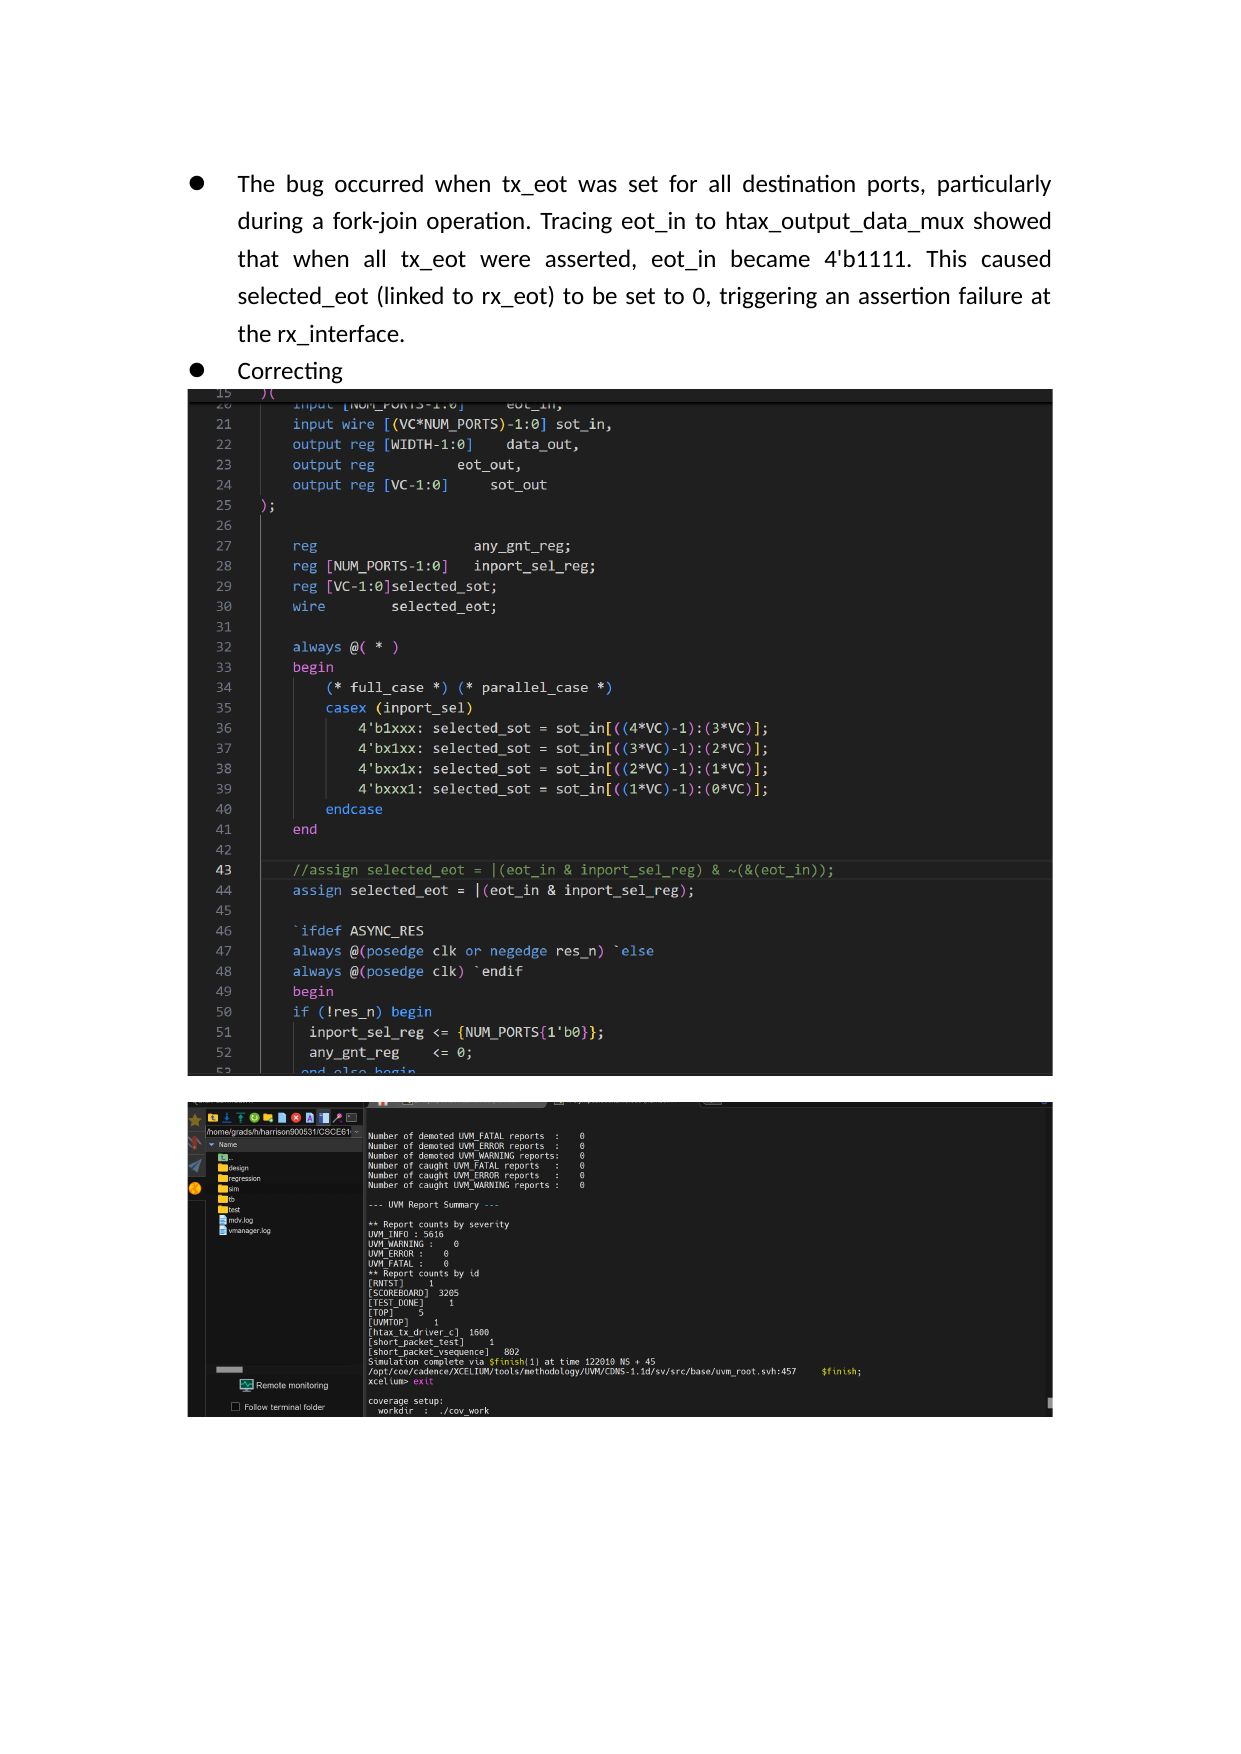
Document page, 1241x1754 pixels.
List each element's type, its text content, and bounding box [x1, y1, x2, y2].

picture [187, 389, 1053, 1076]
list Correcting [187, 352, 1053, 389]
list The bug occurred when tx_eot was set for all destination ports, particularly during a fork-join operation. Tracing eot_in to htax_output_data_mux showed that when all tx_eot were asserted, eot_in became 4'b1111. This caused selected_eot (linked to rx_eot) to be set to 0, triggering an assertion failure at the rx_interface. [187, 164, 1053, 352]
picture [187, 1102, 1053, 1417]
